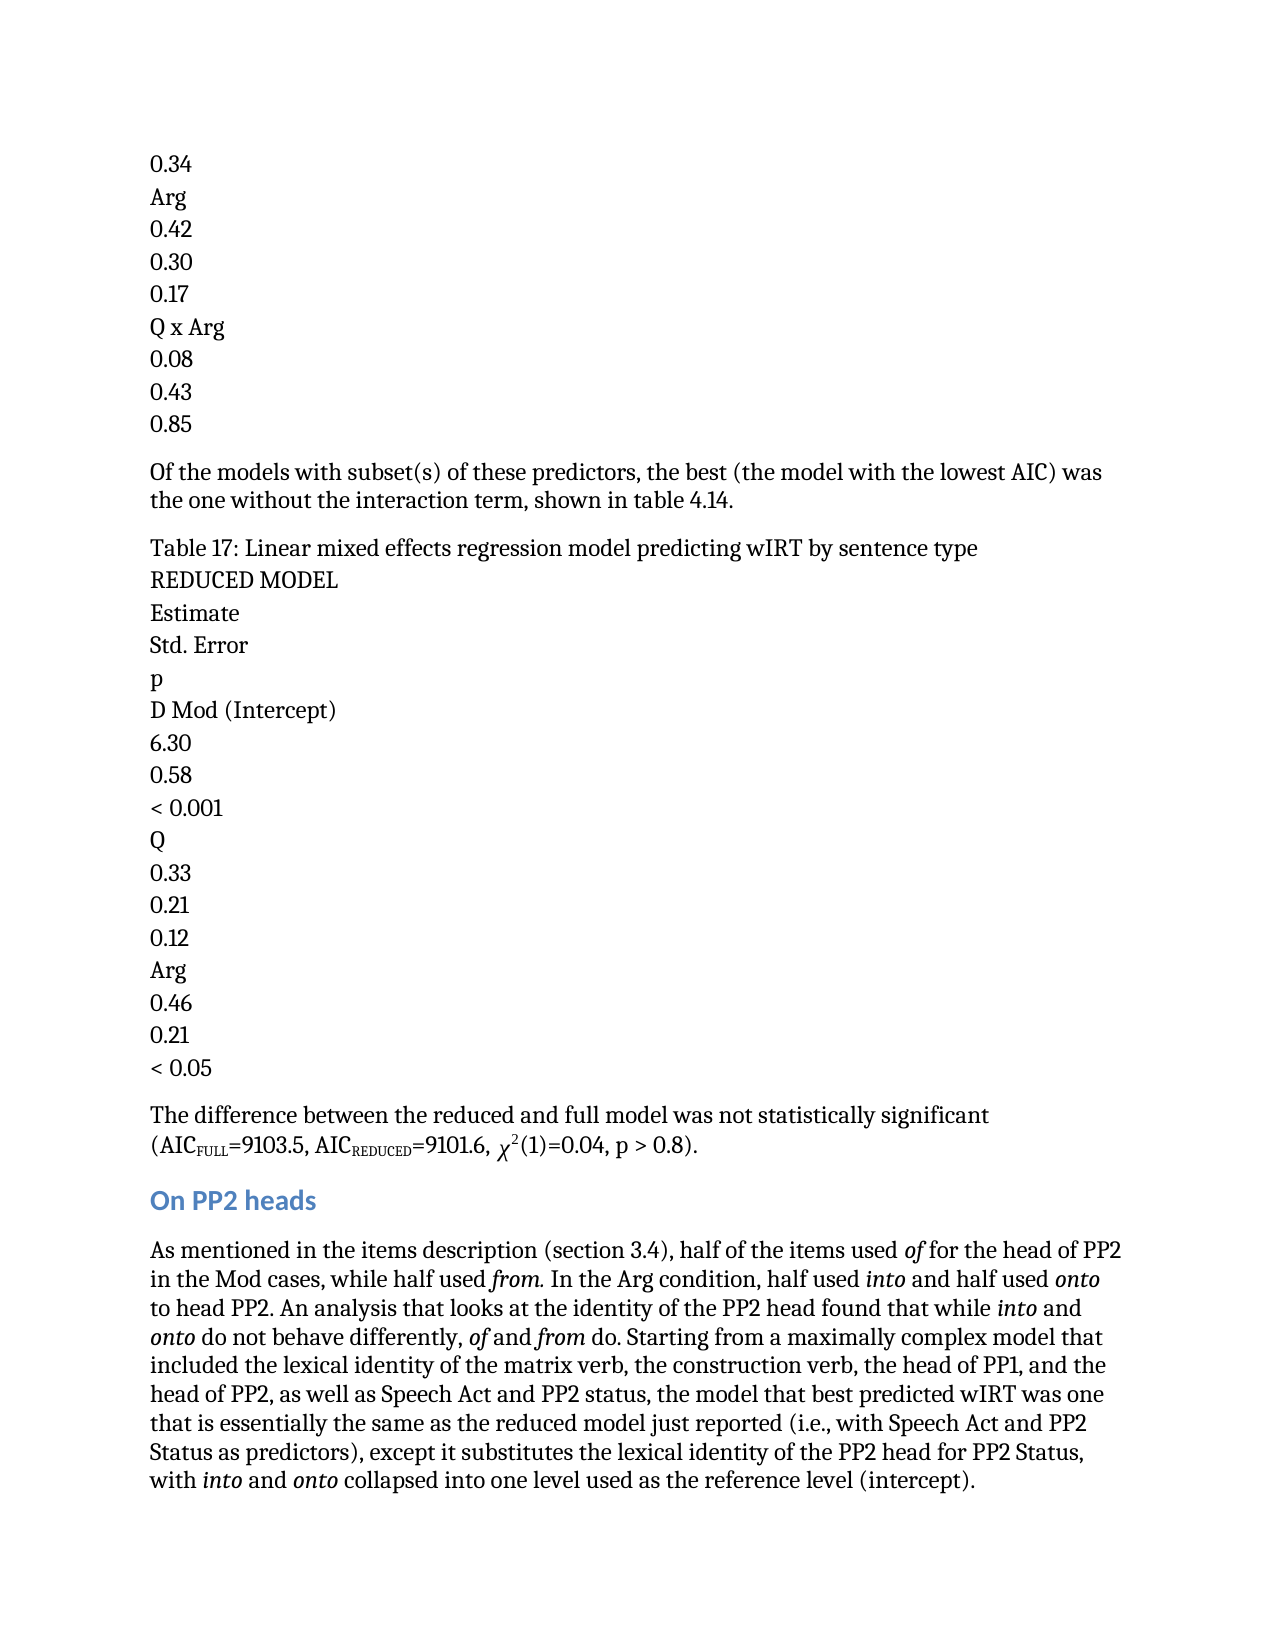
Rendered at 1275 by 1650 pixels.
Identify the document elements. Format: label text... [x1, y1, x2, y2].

text 0.30 [150, 247, 1125, 276]
text Of the models with subset(s) of these predictors, the best (the model with the lowest AIC) was the one without the interaction term, shown in table 4.14. [150, 457, 1125, 515]
text 0.21 [150, 1021, 1125, 1050]
text D Mod (Intercept) [150, 696, 1125, 725]
text 0.08 [150, 345, 1125, 374]
text 0.42 [150, 215, 1125, 244]
subtitle On PP2 heads [150, 1182, 1125, 1218]
text Q x Arg [150, 312, 1125, 341]
text 0.85 [150, 410, 1125, 439]
text p [150, 664, 1125, 692]
text Table 17: Linear mixed effects regression model predicting wIRT by sentence type [150, 534, 1125, 562]
text Q [150, 826, 1125, 855]
text 0.58 [150, 761, 1125, 790]
text Std. Error [150, 631, 1125, 660]
text Arg [150, 956, 1125, 985]
text The difference between the reduced and full model was not statistically significant (AICFULL=9103.5, AICREDUCED=9101.6, (1)=0.04, p > 0.8). [150, 1101, 1125, 1161]
text As mentioned in the items description (section 3.4), half of the items used of for the head of PP2 in the Mod cases, while half used from. In the Arg condition, half used into and half used onto to head PP2. An analysis that looks at the identity of the PP2 head found that while into and onto do not behave differently, of and from do. Starting from a maximally complex model that included the lexical identity of the matrix verb, the construction verb, the head of PP1, and the head of PP2, as well as Speech Act and PP2 status, the model that best predicted wIRT was one that is essentially the same as the reduced model just reported (i.e., with Speech Act and PP2 Status as predictors), except it substitutes the lexical identity of the PP2 head for PP2 Status, with into and onto collapsed into one level used as the reference level (intercept). [150, 1236, 1125, 1495]
text < 0.05 [150, 1054, 1125, 1082]
text 0.12 [150, 924, 1125, 952]
text 6.30 [150, 729, 1125, 757]
text 0.46 [150, 989, 1125, 1017]
text Estimate [150, 599, 1125, 627]
text 0.33 [150, 859, 1125, 887]
text 0.34 [150, 150, 1125, 179]
text 0.17 [150, 280, 1125, 309]
text 0.21 [150, 891, 1125, 920]
text < 0.001 [150, 794, 1125, 822]
text 0.43 [150, 377, 1125, 406]
text Arg [150, 182, 1125, 211]
text REDUCED MODEL [150, 566, 1125, 595]
